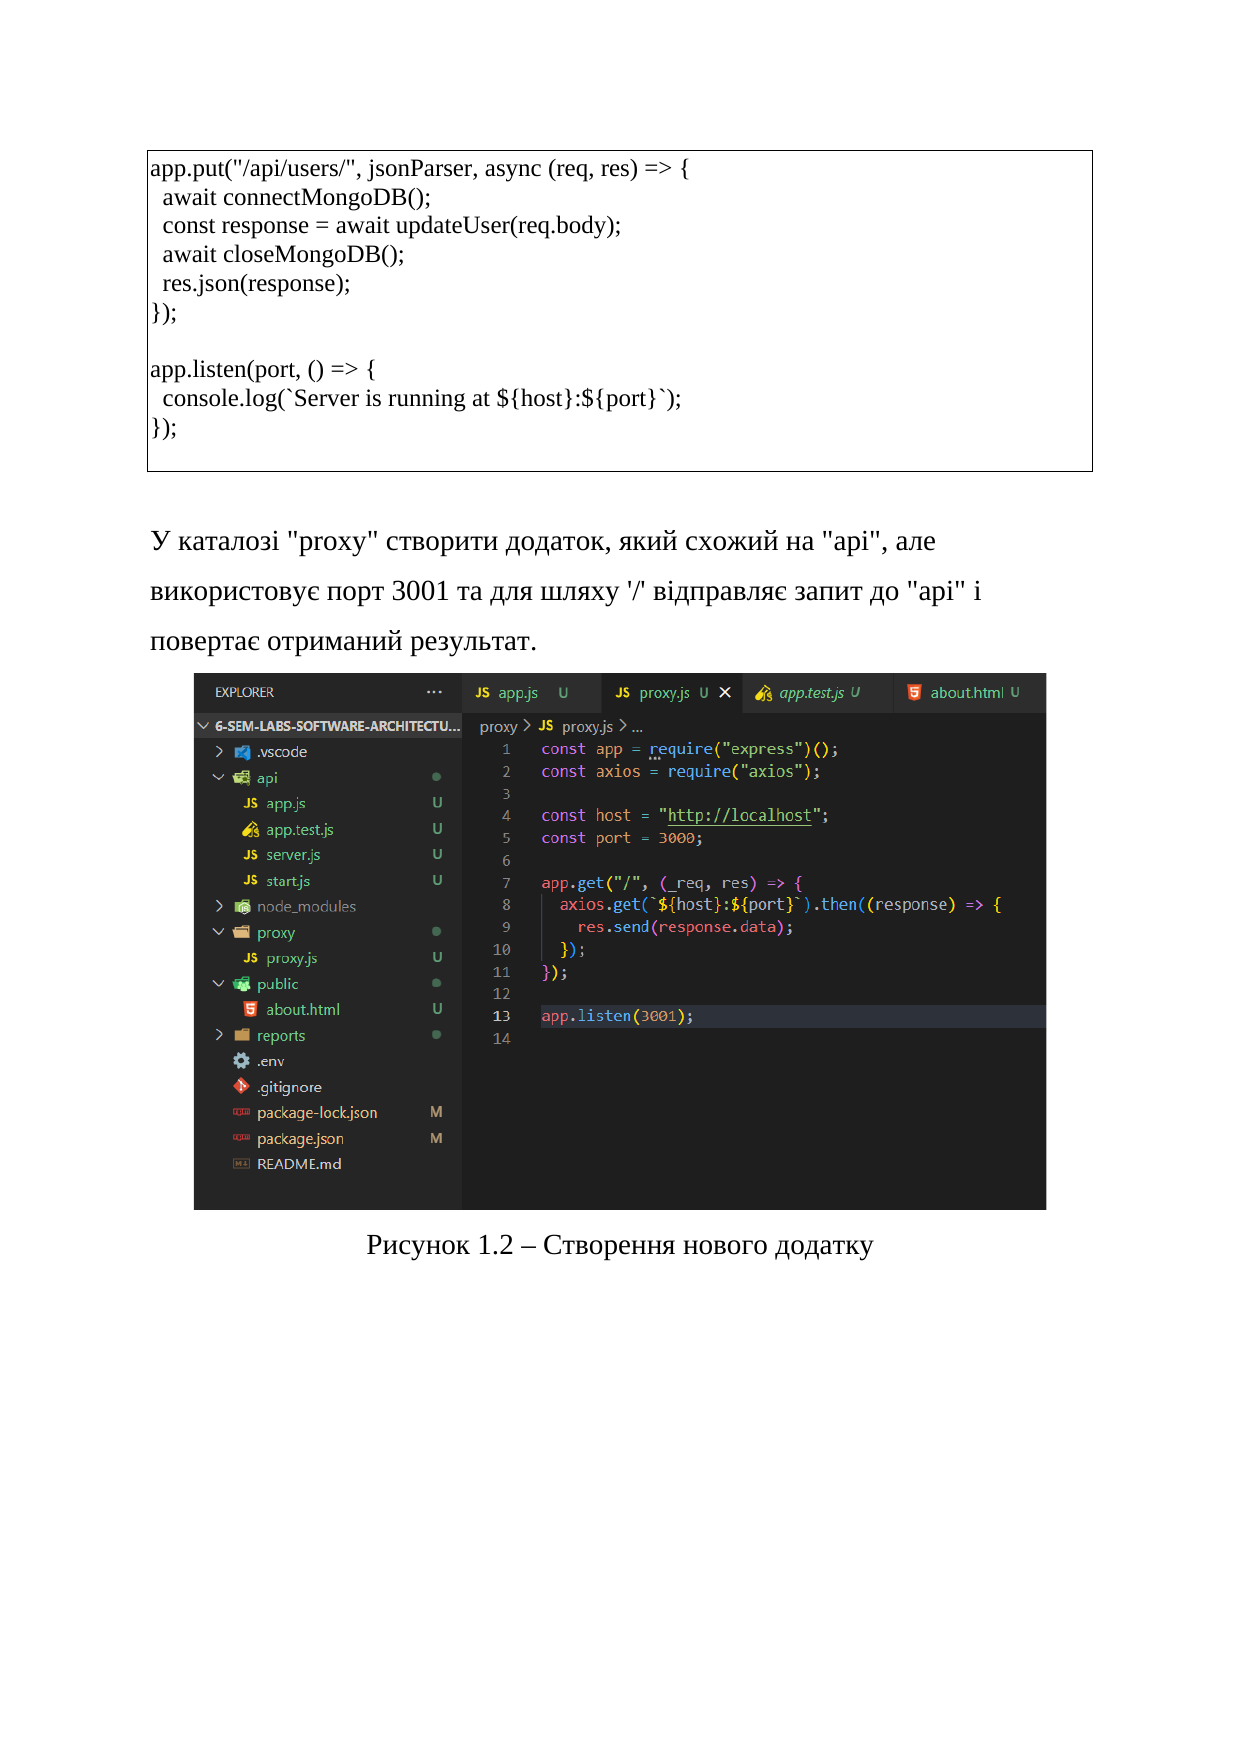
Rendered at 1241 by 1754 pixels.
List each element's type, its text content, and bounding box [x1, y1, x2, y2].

text }); [150, 412, 1090, 441]
text await closeMongoDB(); [150, 239, 1090, 268]
text У каталозі "proxy" створити додаток, який схожий на "api", але використовує порт 3001 та для шляху '/' відправляє запит до "api" і повертає отриманий результат. [150, 523, 1090, 657]
text app.listen(port, () => { [150, 354, 1090, 383]
text console.log(`Server is running at ${host}:${port}`); [150, 383, 1090, 412]
text }); [150, 297, 1090, 326]
text await connectMongoDB(); [150, 182, 1090, 211]
text const response = await updateUser(req.body); [150, 211, 1090, 239]
text app.put("/api/users/", jsonParser, async (req, res) => { [148, 151, 1092, 182]
text Рисунок 1.2 – Створення нового додатку [150, 1227, 1090, 1260]
picture [193, 673, 1047, 1210]
text res.json(response); [150, 268, 1090, 297]
